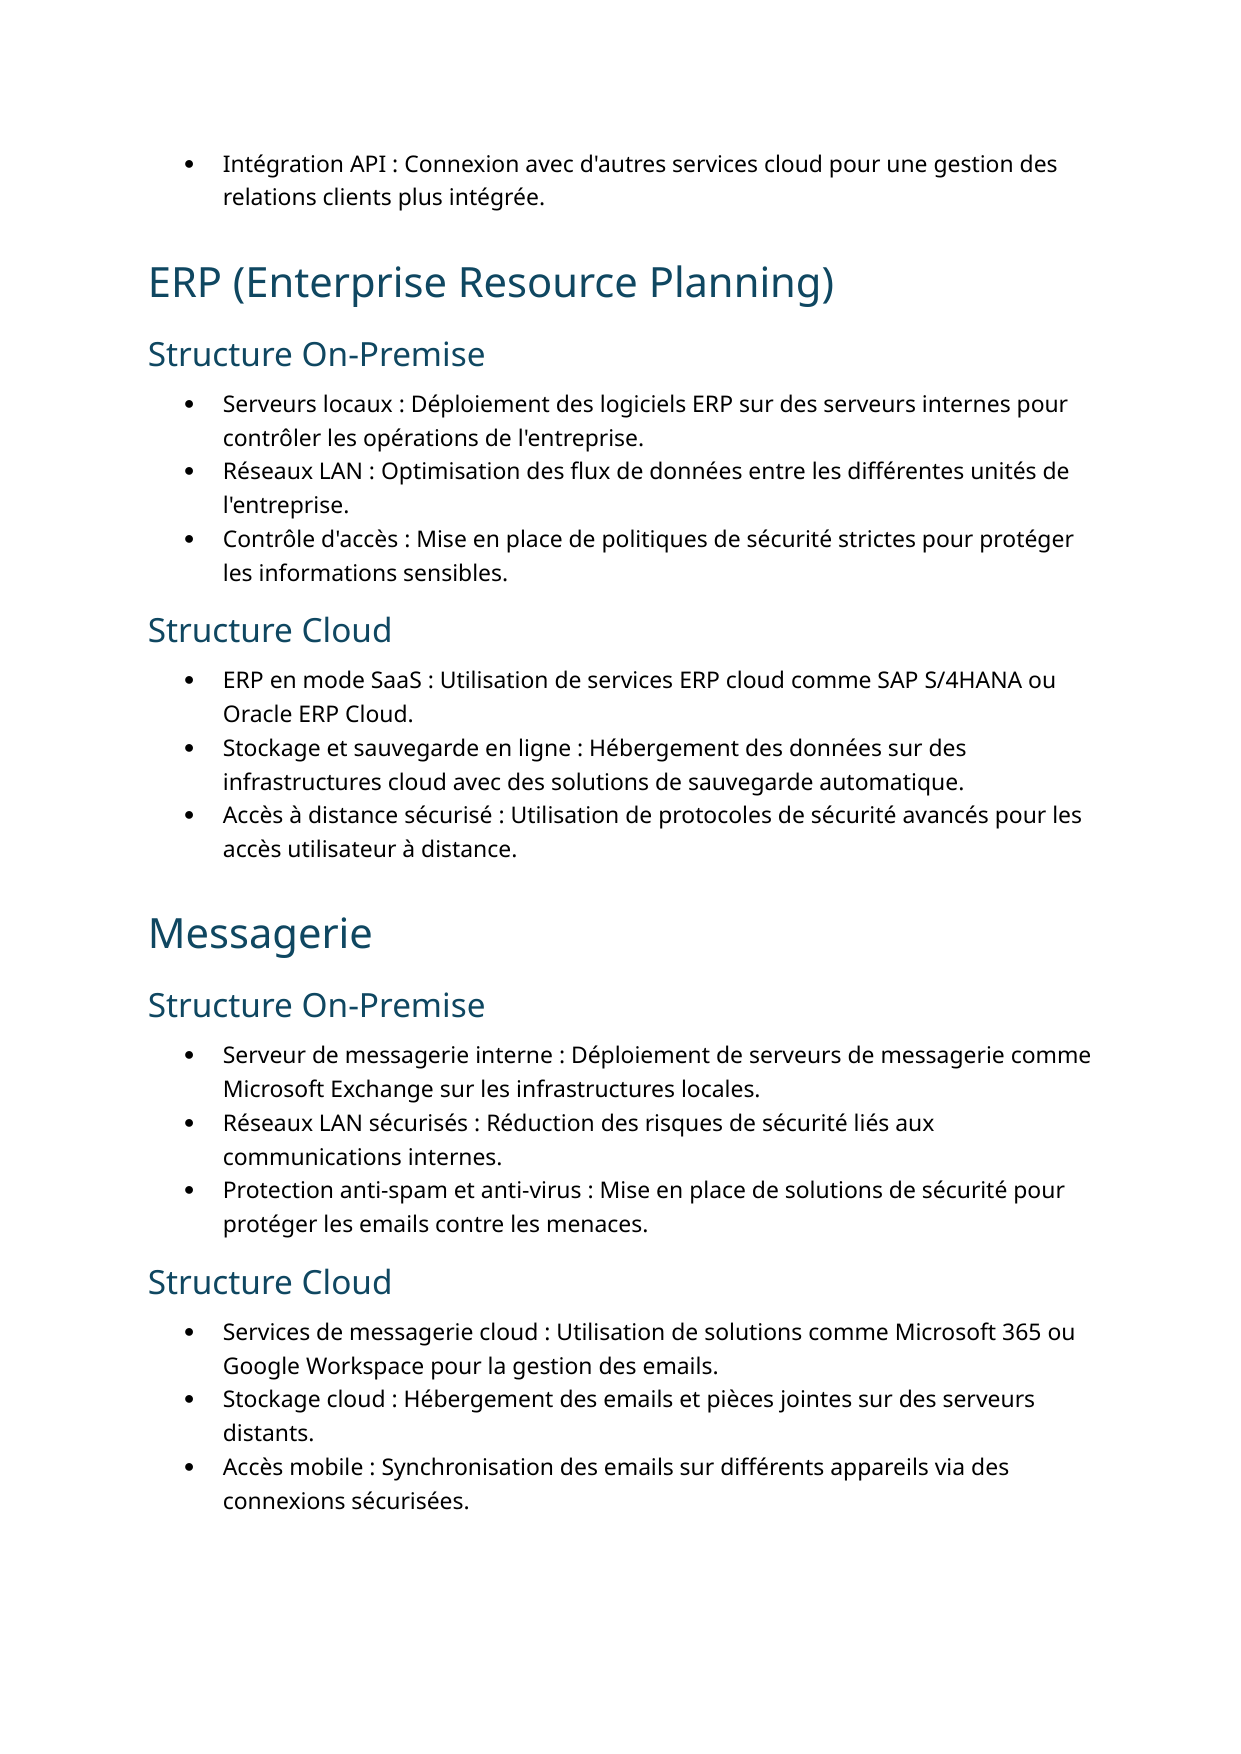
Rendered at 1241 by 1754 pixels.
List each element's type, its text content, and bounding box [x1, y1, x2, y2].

list Protection anti-spam et anti-virus : Mise en place de solutions de sécurité pour protéger les emails contre les menaces. [185, 1174, 1093, 1239]
list Services de messagerie cloud : Utilisation de solutions comme Microsoft 365 ou Google Workspace pour la gestion des emails. [185, 1316, 1093, 1381]
subtitle Structure Cloud [148, 1259, 1093, 1304]
subtitle Structure On-Premise [148, 982, 1093, 1028]
subtitle Structure On-Premise [148, 331, 1093, 376]
subtitle ERP (Enterprise Resource Planning) [148, 253, 1093, 309]
list Serveurs locaux : Déploiement des logiciels ERP sur des serveurs internes pour contrôler les opérations de l'entreprise. [185, 388, 1093, 453]
subtitle Messagerie [148, 904, 1093, 961]
list Intégration API : Connexion avec d'autres services cloud pour une gestion des relations clients plus intégrée. [185, 148, 1093, 213]
subtitle Structure Cloud [148, 607, 1093, 652]
list Accès à distance sécurisé : Utilisation de protocoles de sécurité avancés pour les accès utilisateur à distance. [185, 799, 1093, 864]
list Contrôle d'accès : Mise en place de politiques de sécurité strictes pour protéger les informations sensibles. [185, 523, 1093, 588]
list Stockage et sauvegarde en ligne : Hébergement des données sur des infrastructures cloud avec des solutions de sauvegarde automatique. [185, 732, 1093, 797]
list Stockage cloud : Hébergement des emails et pièces jointes sur des serveurs distants. [185, 1383, 1093, 1448]
list Serveur de messagerie interne : Déploiement de serveurs de messagerie comme Microsoft Exchange sur les infrastructures locales. [185, 1039, 1093, 1104]
list Réseaux LAN : Optimisation des flux de données entre les différentes unités de l'entreprise. [185, 455, 1093, 520]
list Réseaux LAN sécurisés : Réduction des risques de sécurité liés aux communications internes. [185, 1107, 1093, 1172]
list Accès mobile : Synchronisation des emails sur différents appareils via des connexions sécurisées. [185, 1451, 1093, 1516]
list ERP en mode SaaS : Utilisation de services ERP cloud comme SAP S/4HANA ou Oracle ERP Cloud. [185, 664, 1093, 729]
